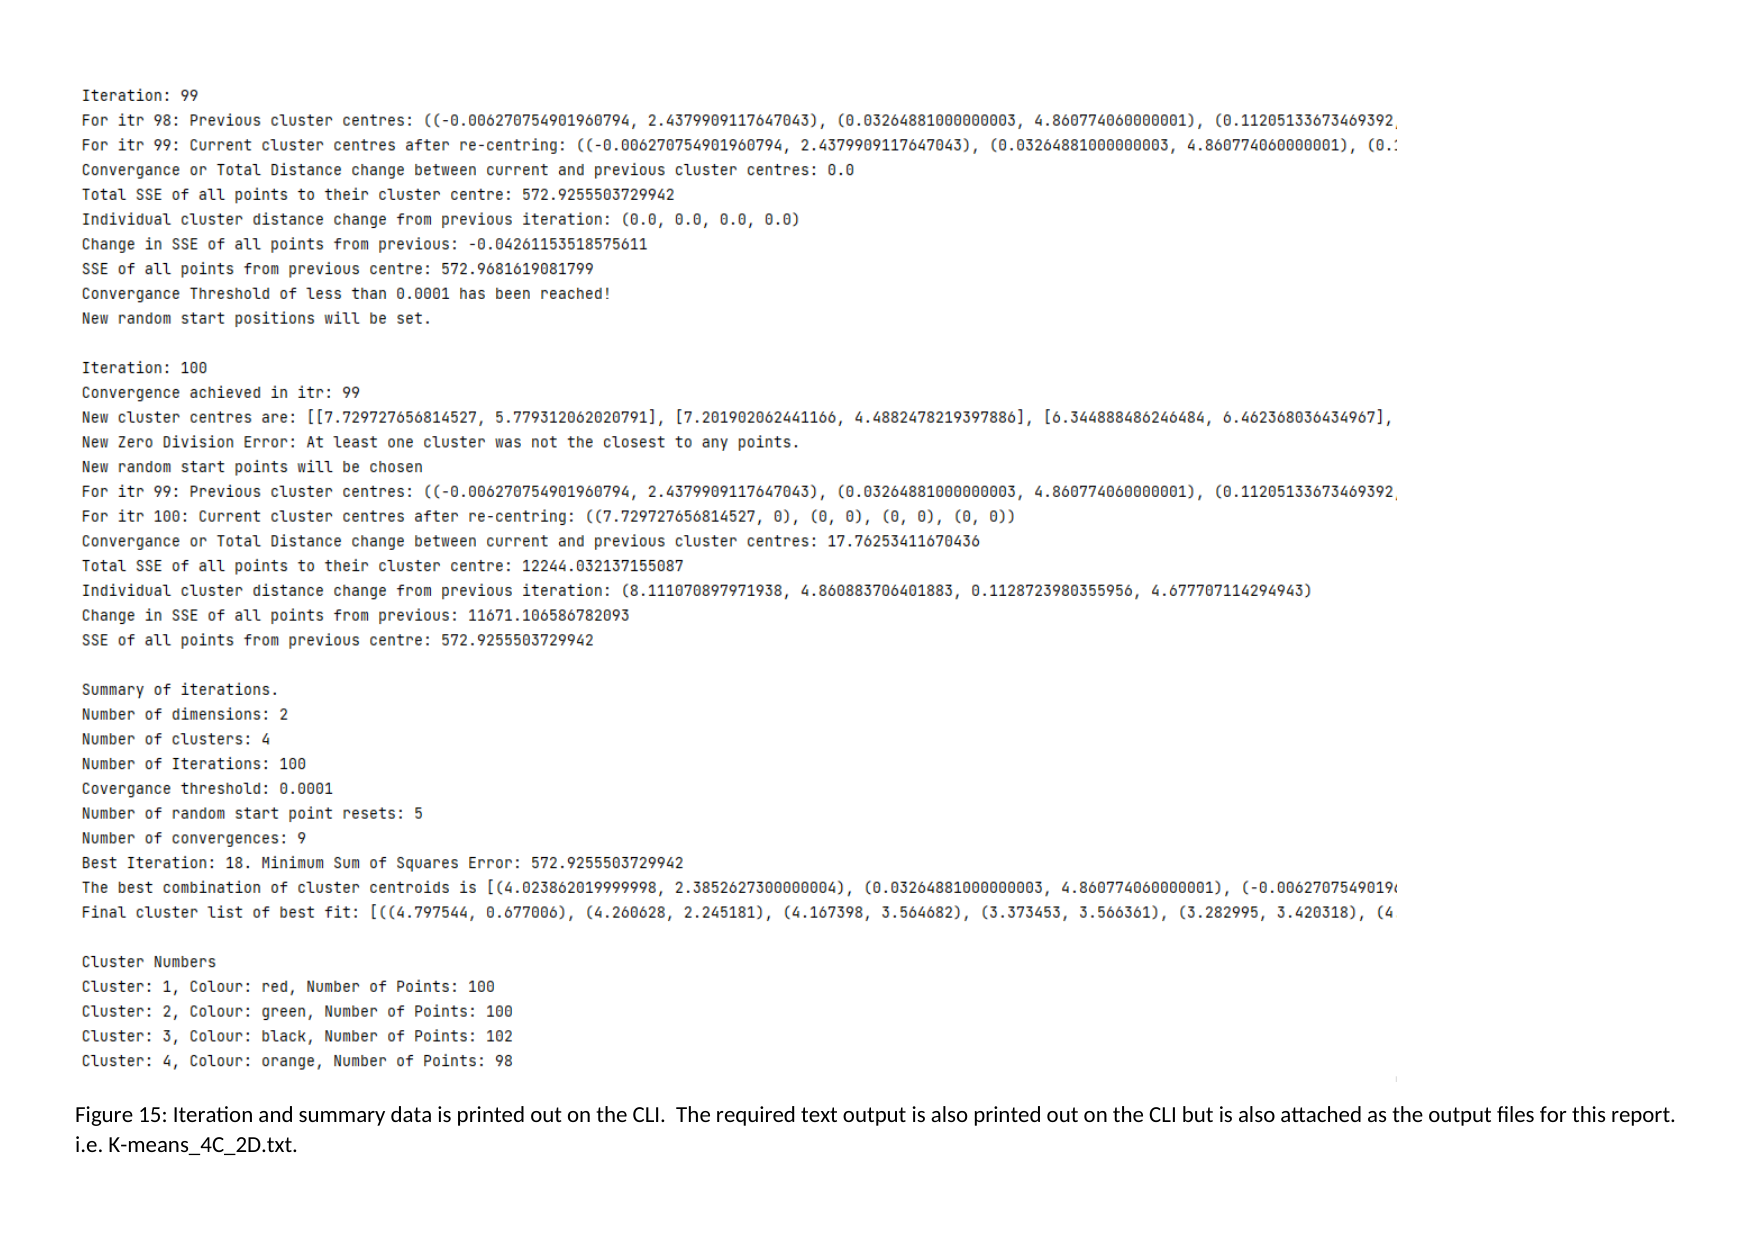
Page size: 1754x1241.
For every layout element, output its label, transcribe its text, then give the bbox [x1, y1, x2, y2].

list Figure 15: Iteration and summary data is printed out on the CLI. The required text output is also printed out on the CLI but is also attached as the output files for this report. i.e. K-means_4C_2D.txt. [75, 1100, 1679, 1158]
picture [75, 75, 1397, 1082]
